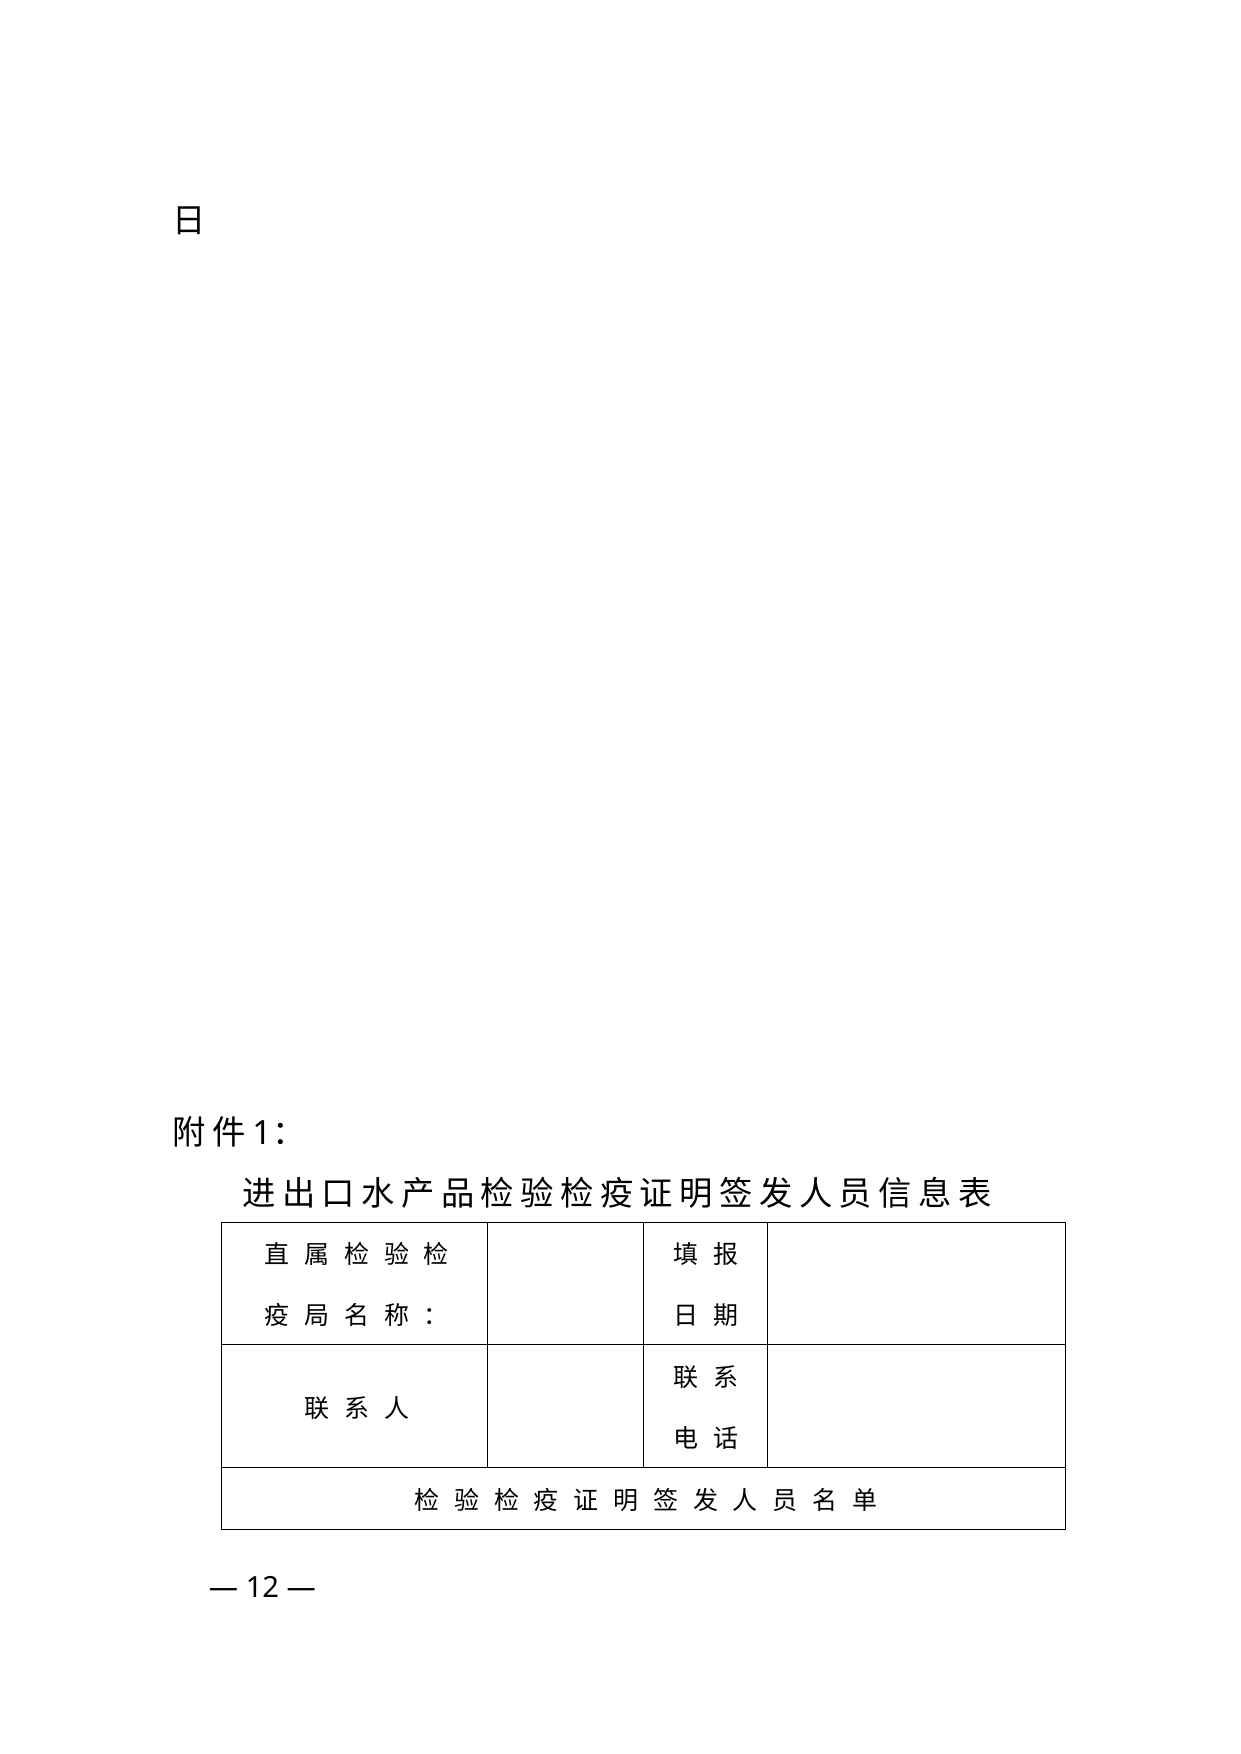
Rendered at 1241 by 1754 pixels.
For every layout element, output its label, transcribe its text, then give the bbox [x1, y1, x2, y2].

table_header 填报日期 [644, 1223, 767, 1344]
table_cell 检验检疫证明签发人员名单 [222, 1468, 1065, 1529]
table_cell [488, 1345, 643, 1467]
table_header 直属检验检疫局名称： [222, 1223, 487, 1344]
table_cell 联系人 [222, 1345, 487, 1467]
table_cell 联系电话 [644, 1345, 767, 1467]
table_header [488, 1223, 643, 1344]
table_cell [768, 1345, 1065, 1467]
text 附件1： [172, 1100, 1068, 1161]
text 进出口水产品检验检疫证明签发人员信息表 [172, 1161, 1068, 1222]
table_header [768, 1223, 1065, 1344]
